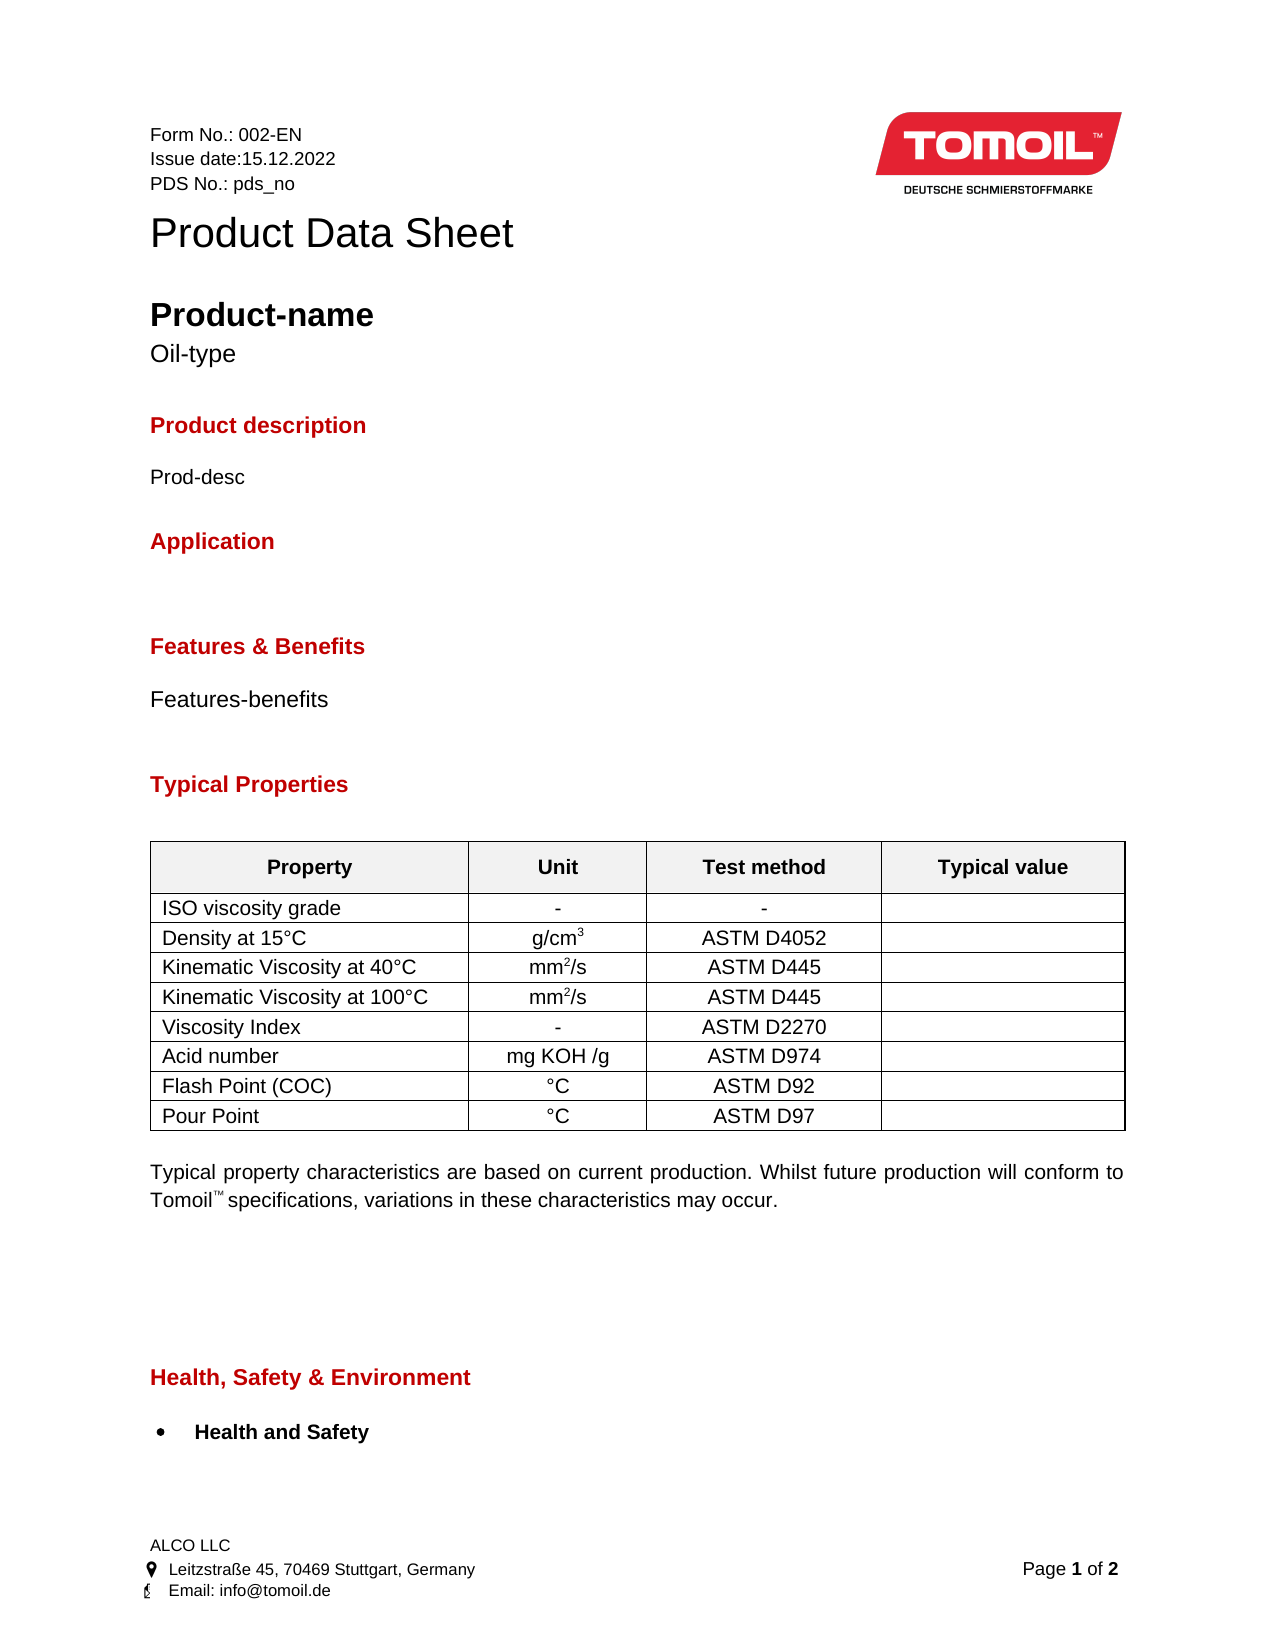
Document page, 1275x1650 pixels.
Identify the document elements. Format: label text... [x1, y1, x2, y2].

text Typical property characteristics are based on current production. Whilst future production will conform to Tomoil™ specifications, variations in these characteristics may occur. [150, 1160, 1125, 1212]
table_cell [882, 1072, 1124, 1100]
table_cell g/cm3 [469, 923, 646, 952]
table_cell [882, 894, 1124, 922]
table_cell [882, 1012, 1124, 1041]
table_cell ASTM D445 [647, 953, 881, 982]
table_header Property [151, 842, 468, 892]
table_cell Acid number [151, 1042, 468, 1071]
table_header Test method [647, 842, 881, 892]
text Product Data Sheet [150, 209, 1125, 257]
table_cell [882, 983, 1124, 1011]
table_cell ASTM D445 [647, 983, 881, 1011]
text Prod-desc [150, 464, 1125, 488]
table_cell Kinematic Viscosity at 40°C [151, 953, 468, 982]
table_header Unit [469, 842, 646, 892]
picture [141, 1558, 163, 1599]
text Features-benefits [150, 686, 1125, 712]
table_cell [882, 1042, 1124, 1071]
table_cell ASTM D92 [647, 1072, 881, 1100]
table_cell Pour Point [151, 1101, 468, 1130]
table_cell mm2/s [469, 953, 646, 982]
text Application [150, 528, 1125, 554]
table_cell °C [469, 1072, 646, 1100]
table_cell - [469, 894, 646, 922]
table_cell [882, 1101, 1124, 1130]
table_cell mg KOH /g [469, 1042, 646, 1071]
table_cell ASTM D97 [647, 1101, 881, 1130]
text Health, Safety & Environment [150, 1364, 1125, 1391]
text Product-name [150, 295, 1125, 333]
table_cell Flash Point (COC) [151, 1072, 468, 1100]
table_cell ASTM D974 [647, 1042, 881, 1071]
table_header Typical value [882, 842, 1124, 892]
table_cell Density at 15°C [151, 923, 468, 952]
table_cell Kinematic Viscosity at 100°C [151, 983, 468, 1011]
table_cell [882, 953, 1124, 982]
table_cell Viscosity Index [151, 1012, 468, 1041]
text Features & Benefits [150, 633, 1125, 660]
text Typical Properties [150, 771, 1125, 798]
text Product description [150, 412, 1125, 438]
table_cell [882, 923, 1124, 952]
table_cell - [469, 1012, 646, 1041]
table_cell °C [469, 1101, 646, 1130]
table_cell ASTM D2270 [647, 1012, 881, 1041]
table_cell ISO viscosity grade [151, 894, 468, 922]
table_cell - [647, 894, 881, 922]
list Health and Safety [157, 1420, 1125, 1444]
table_cell mm2/s [469, 983, 646, 1011]
picture [871, 73, 1125, 209]
text Oil-type [150, 339, 1125, 368]
table_cell ASTM D4052 [647, 923, 881, 952]
